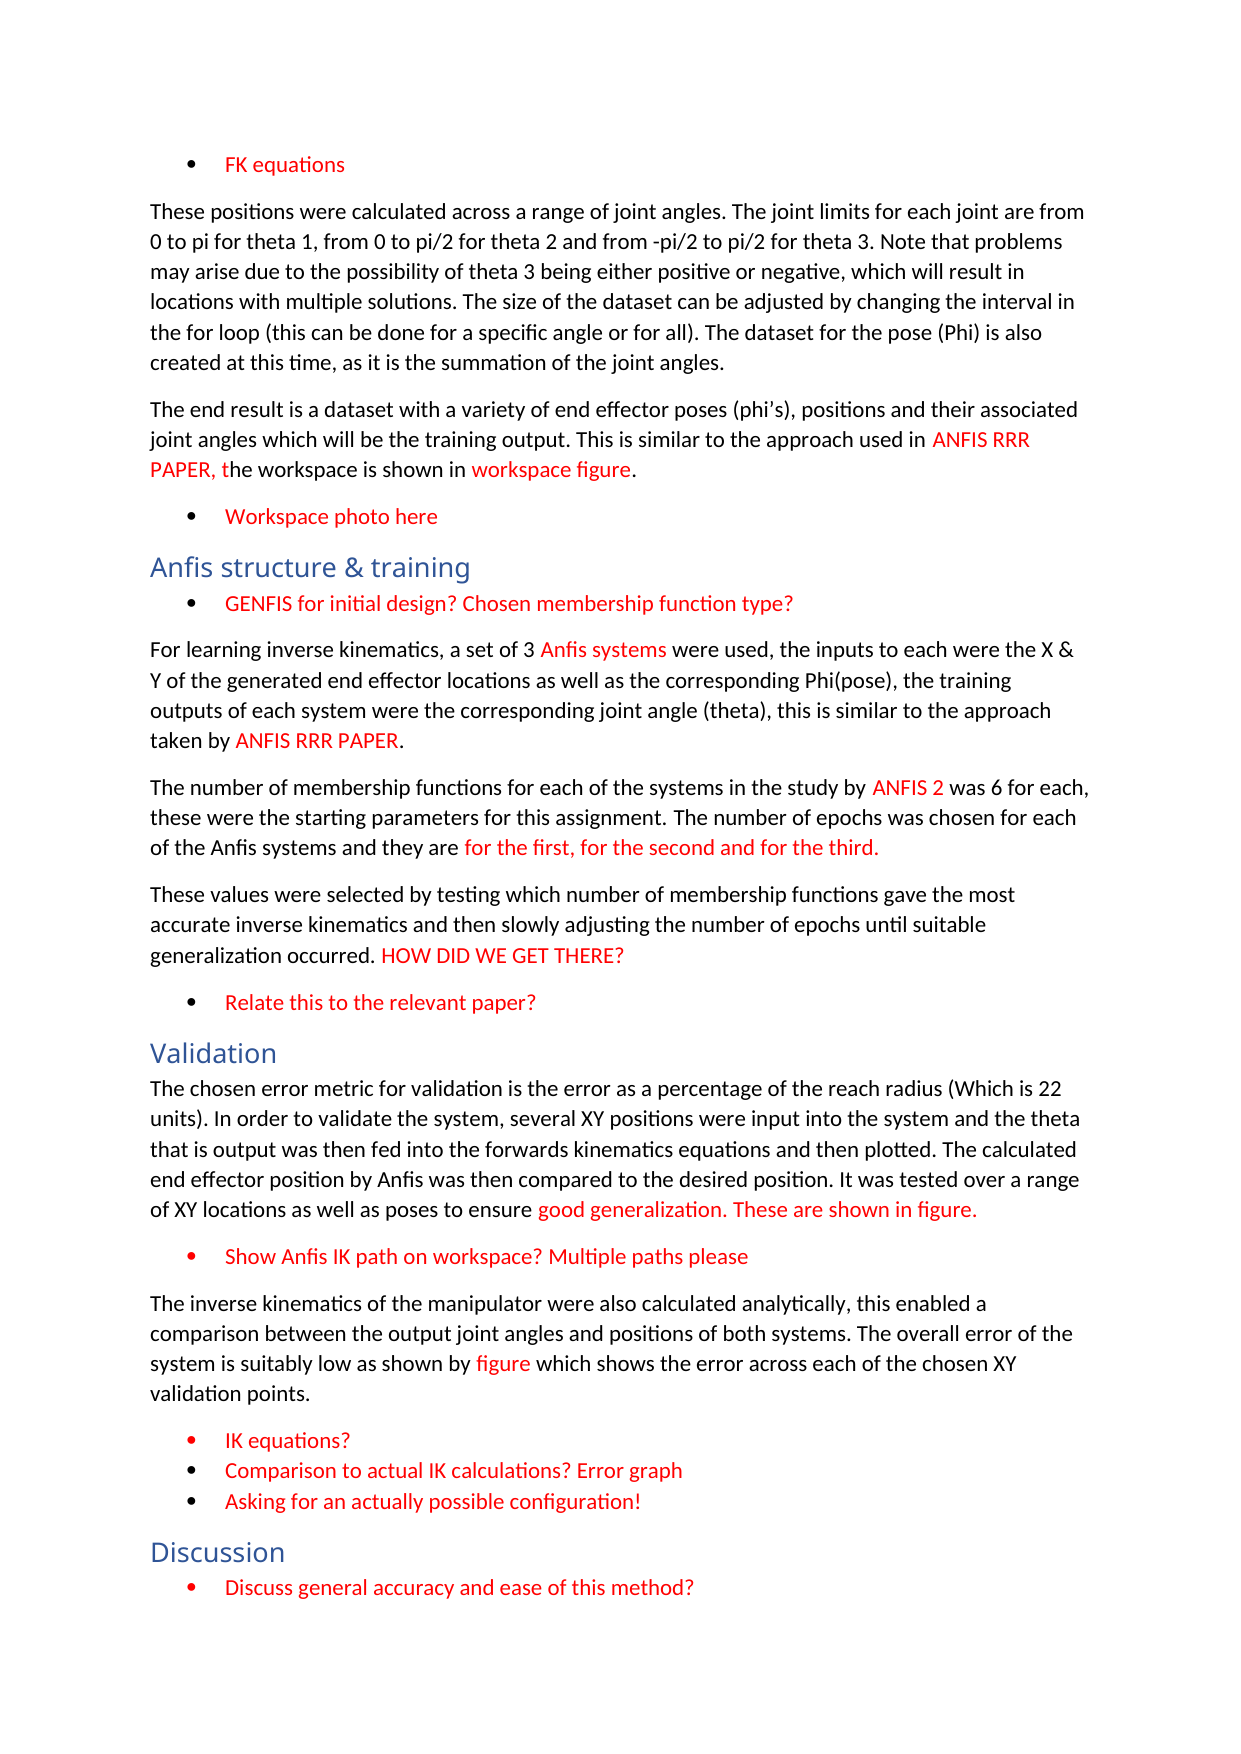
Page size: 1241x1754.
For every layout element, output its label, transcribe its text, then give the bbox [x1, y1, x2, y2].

subtitle Anfis structure & training [150, 549, 1090, 586]
text The number of membership functions for each of the systems in the study by ANFIS 2 was 6 for each, these were the starting parameters for this assignment. The number of epochs was chosen for each of the Anfis systems and they are for the first, for the second and for the third. [150, 773, 1090, 862]
list Relate this to the relevant paper? [187, 988, 1090, 1016]
list Asking for an actually possible configuration! [187, 1487, 1090, 1515]
text The chosen error metric for validation is the error as a percentage of the reach radius (Which is 22 units). In order to validate the system, several XY positions were input into the system and the theta that is output was then fed into the forwards kinematics equations and then plotted. The calculated end effector position by Anfis was then compared to the desired position. It was tested over a range of XY locations as well as poses to ensure good generalization. These are shown in figure. [150, 1074, 1090, 1223]
list Workspace photo here [187, 502, 1090, 530]
text The inverse kinematics of the manipulator were also calculated analytically, this enabled a comparison between the output joint angles and positions of both systems. The overall error of the system is suitably low as shown by figure which shows the error across each of the chosen XY validation points. [150, 1289, 1090, 1408]
subtitle Validation [150, 1034, 1090, 1071]
text These positions were calculated across a range of joint angles. The joint limits for each joint are from 0 to pi for theta 1, from 0 to pi/2 for theta 2 and from -pi/2 to pi/2 for theta 3. Note that problems may arise due to the possibility of theta 3 being either positive or negative, which will result in locations with multiple solutions. The size of the dataset can be adjusted by changing the interval in the for loop (this can be done for a specific angle or for all). The dataset for the pose (Phi) is also created at this time, as it is the summation of the joint angles. [150, 197, 1090, 376]
list Comparison to actual IK calculations? Error graph [187, 1457, 1090, 1485]
list FK equations [187, 150, 1090, 178]
list Discuss general accuracy and ease of this method? [187, 1573, 1090, 1602]
list Show Anfis IK path on workspace? Multiple paths please [187, 1242, 1090, 1270]
text The end result is a dataset with a variety of end effector poses (phi’s), positions and their associated joint angles which will be the training output. This is similar to the approach used in ANFIS RRR PAPER, the workspace is shown in workspace figure. [150, 395, 1090, 483]
text For learning inverse kinematics, a set of 3 Anfis systems were used, the inputs to each were the X & Y of the generated end effector locations as well as the corresponding Phi(pose), the training outputs of each system were the corresponding joint angle (theta), this is similar to the approach taken by ANFIS RRR PAPER. [150, 636, 1090, 754]
list GENFIS for initial design? Chosen membership function type? [187, 589, 1090, 617]
list IK equations? [187, 1426, 1090, 1454]
text These values were selected by testing which number of membership functions gave the most accurate inverse kinematics and then slowly adjusting the number of epochs until suitable generalization occurred. HOW DID WE GET THERE? [150, 880, 1090, 969]
subtitle Discussion [150, 1534, 1090, 1571]
